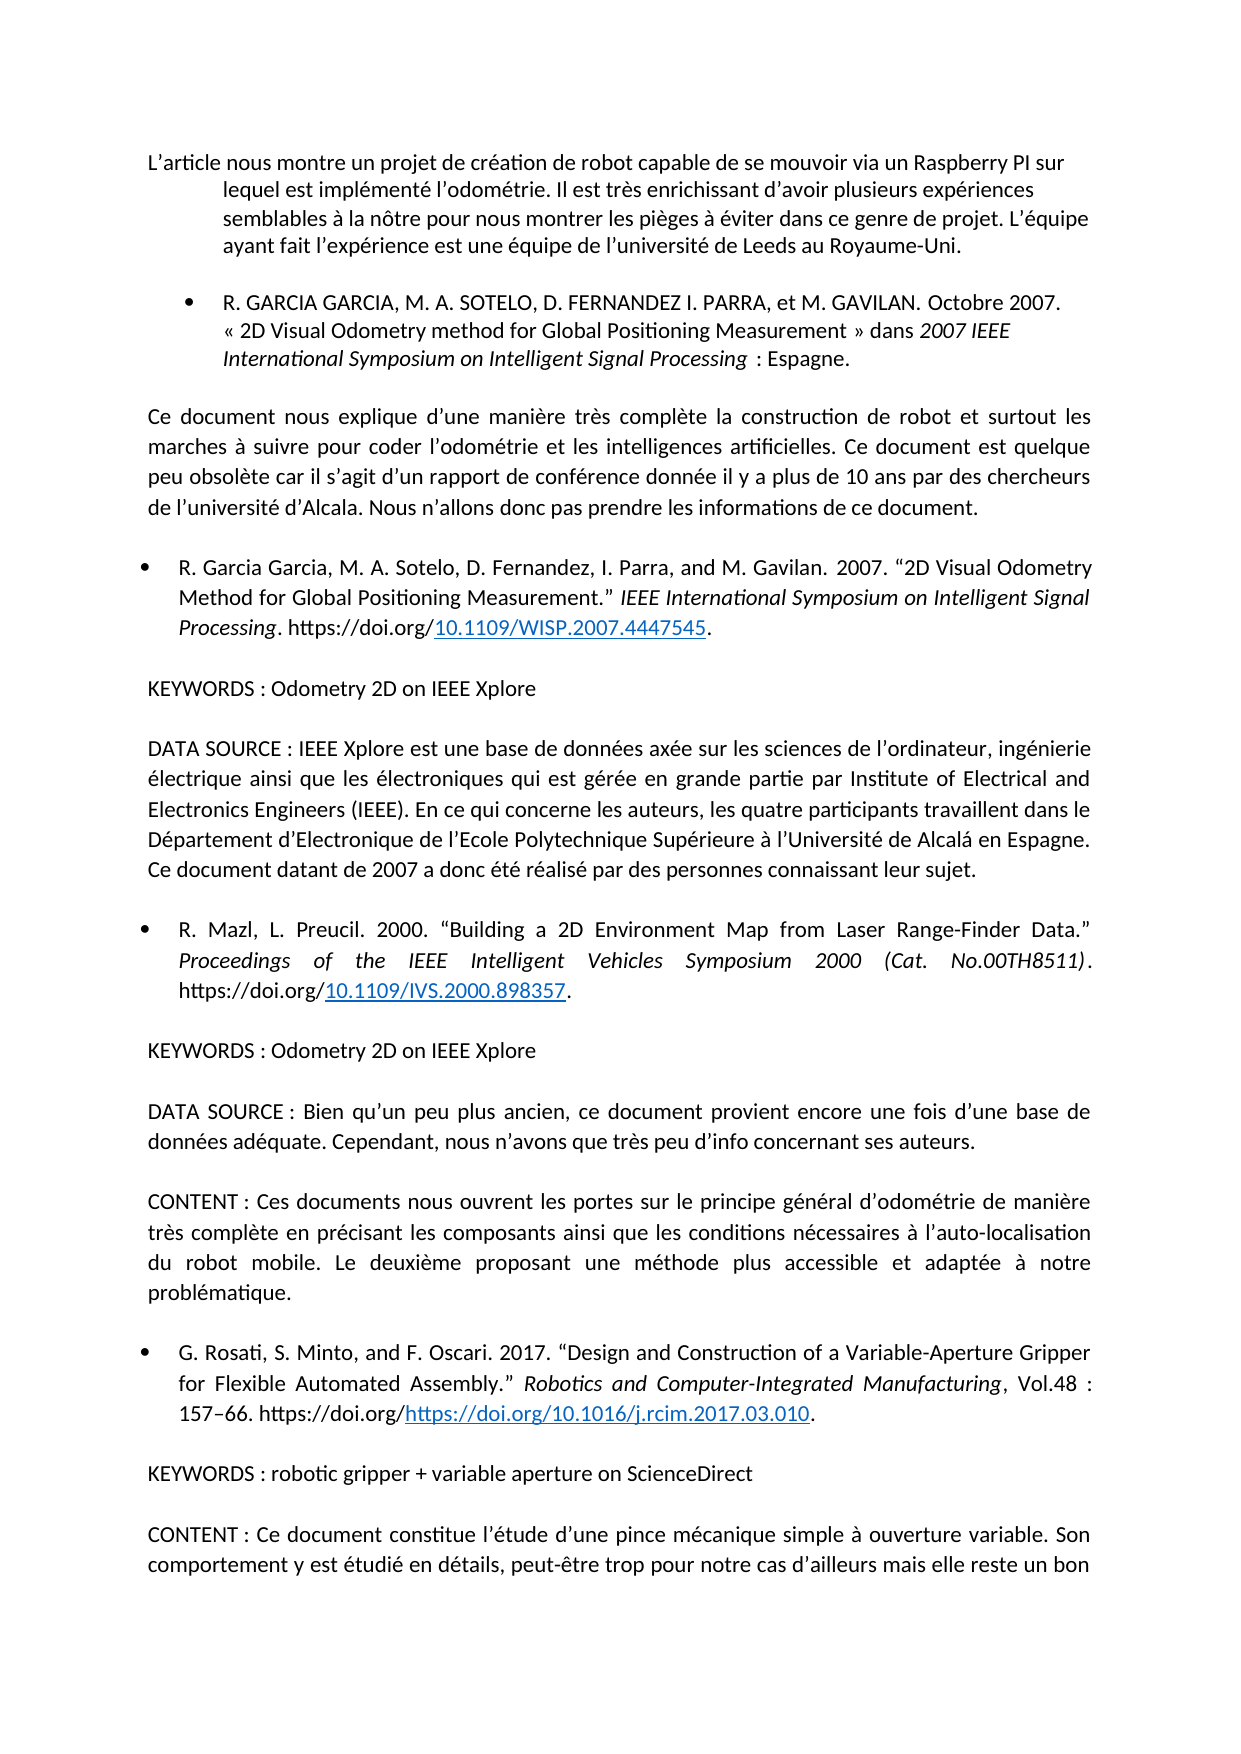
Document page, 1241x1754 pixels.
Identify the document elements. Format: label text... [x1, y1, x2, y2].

text KEYWORDS : Odometry 2D on IEEE Xplore [148, 1036, 1093, 1064]
list R. Garcia Garcia, M. A. Sotelo, D. Fernandez, I. Parra, and M. Gavilan. 2007. “2D Visual Odometry Method for Global Positioning Measurement.” IEEE International Symposium on Intelligent Signal Processing. https://doi.org/10.1109/WISP.2007.4447545. [141, 553, 1093, 641]
list R. Mazl, L. Preucil. 2000. “Building a 2D Environment Map from Laser Range-Finder Data.” Proceedings of the IEEE Intelligent Vehicles Symposium 2000 (Cat. No.00TH8511). https://doi.org/10.1109/IVS.2000.898357. [141, 916, 1093, 1004]
text KEYWORDS : Odometry 2D on IEEE Xplore [148, 674, 1093, 702]
list G. Rosati, S. Minto, and F. Oscari. 2017. “Design and Construction of a Variable-Aperture Gripper for Flexible Automated Assembly.” Robotics and Computer-Integrated Manufacturing, Vol.48 : 157–66. https://doi.org/https://doi.org/10.1016/j.rcim.2017.03.010. [141, 1338, 1093, 1427]
list R. GARCIA GARCIA, M. A. SOTELO, D. FERNANDEZ I. PARRA, et M. GAVILAN. Octobre 2007. « 2D Visual Odometry method for Global Positioning Measurement » dans 2007 IEEE International Symposium on Intelligent Signal Processing : Espagne. [185, 288, 1093, 372]
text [148, 1520, 1093, 1578]
text DATA SOURCE : Bien qu’un peu plus ancien, ce document provient encore une fois d’une base de données adéquate. Cependant, nous n’avons que très peu d’info concernant ses auteurs. [148, 1097, 1093, 1155]
text CONTENT : Ces documents nous ouvrent les portes sur le principe général d’odométrie de manière très complète en précisant les composants ainsi que les conditions nécessaires à l’auto-localisation du robot mobile. Le deuxième proposant une méthode plus accessible et adaptée à notre problématique. [148, 1187, 1093, 1306]
text L’article nous montre un projet de création de robot capable de se mouvoir via un Raspberry PI sur lequel est implémenté l’odométrie. Il est très enrichissant d’avoir plusieurs expériences semblables à la nôtre pour nous montrer les pièges à éviter dans ce genre de projet. L’équipe ayant fait l’expérience est une équipe de l’université de Leeds au Royaume-Uni. [148, 148, 1093, 260]
text DATA SOURCE : IEEE Xplore est une base de données axée sur les sciences de l’ordinateur, ingénierie électrique ainsi que les électroniques qui est gérée en grande partie par Institute of Electrical and Electronics Engineers (IEEE). En ce qui concerne les auteurs, les quatre participants travaillent dans le Département d’Electronique de l’Ecole Polytechnique Supérieure à l’Université de Alcalá en Espagne. Ce document datant de 2007 a donc été réalisé par des personnes connaissant leur sujet. [148, 734, 1093, 883]
text KEYWORDS : robotic gripper + variable aperture on ScienceDirect [148, 1459, 1093, 1487]
text Ce document nous explique d’une manière très complète la construction de robot et surtout les marches à suivre pour coder l’odométrie et les intelligences artificielles. Ce document est quelque peu obsolète car il s’agit d’un rapport de conférence donnée il y a plus de 10 ans par des chercheurs de l’université d’Alcala. Nous n’allons donc pas prendre les informations de ce document. [148, 402, 1093, 521]
